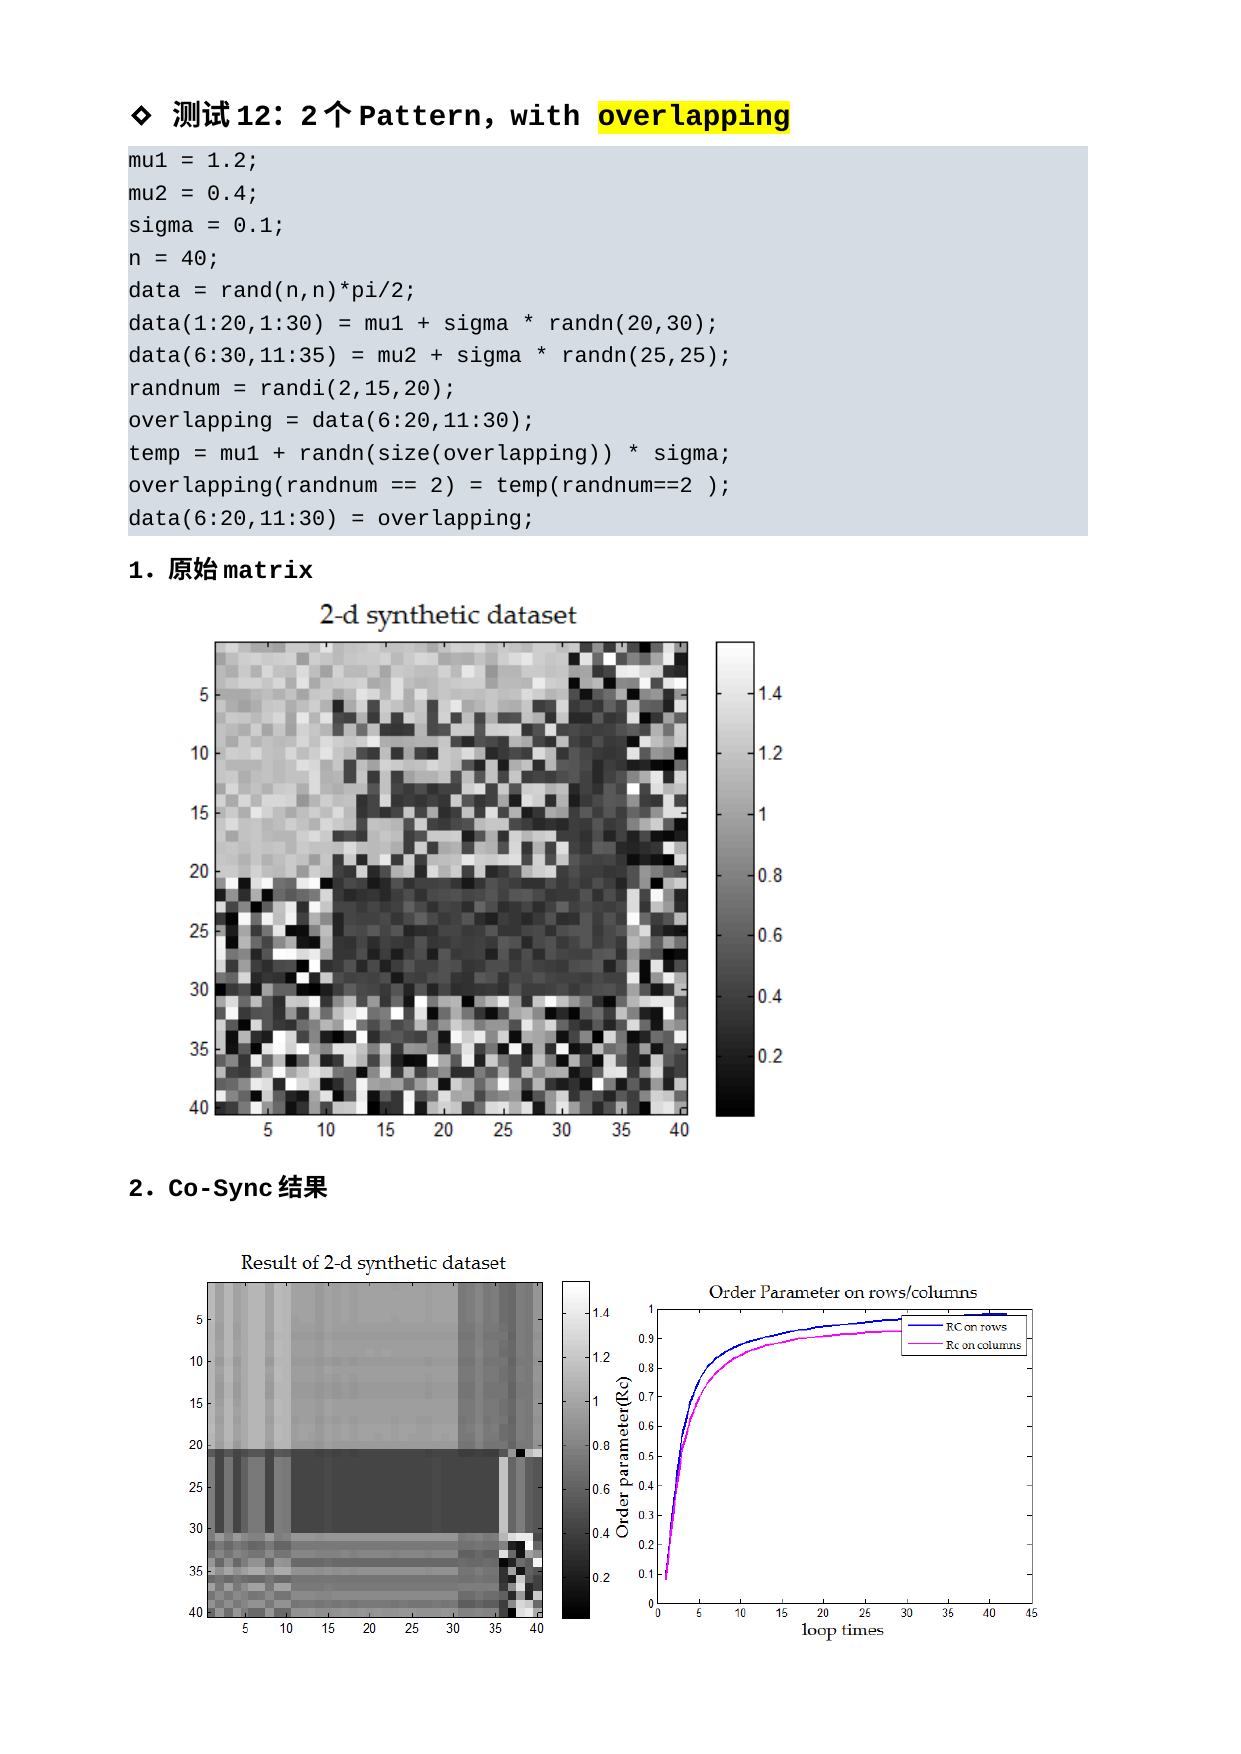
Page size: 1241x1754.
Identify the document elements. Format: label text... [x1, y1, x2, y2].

text temp = mu1 + randn(size(overlapping)) * sigma; [128, 438, 1088, 471]
text data(6:20,11:30) = overlapping; [128, 503, 1088, 536]
text randnum = randi(2,15,20); [128, 373, 1088, 406]
text mu2 = 0.4; [128, 178, 1088, 211]
text overlapping(randnum == 2) = temp(randnum==2 ); [128, 471, 1088, 503]
text mu1 = 1.2; [128, 146, 1088, 178]
picture [187, 1250, 1039, 1641]
text sigma = 0.1; [128, 211, 1088, 243]
text n = 40; [128, 243, 1088, 276]
text data = rand(n,n)*pi/2; [128, 276, 1088, 308]
text data(6:30,11:35) = mu2 + sigma * randn(25,25); [128, 341, 1088, 373]
text overlapping = data(6:20,11:30); [128, 406, 1088, 438]
text 1．原始matrix [128, 536, 1088, 601]
text data(1:20,1:30) = mu1 + sigma * randn(20,30); [128, 308, 1088, 341]
text 2．Co-Sync结果 [128, 1153, 1088, 1218]
list 测试12：2个Pattern，with overlapping [128, 81, 1088, 146]
picture [187, 600, 791, 1149]
